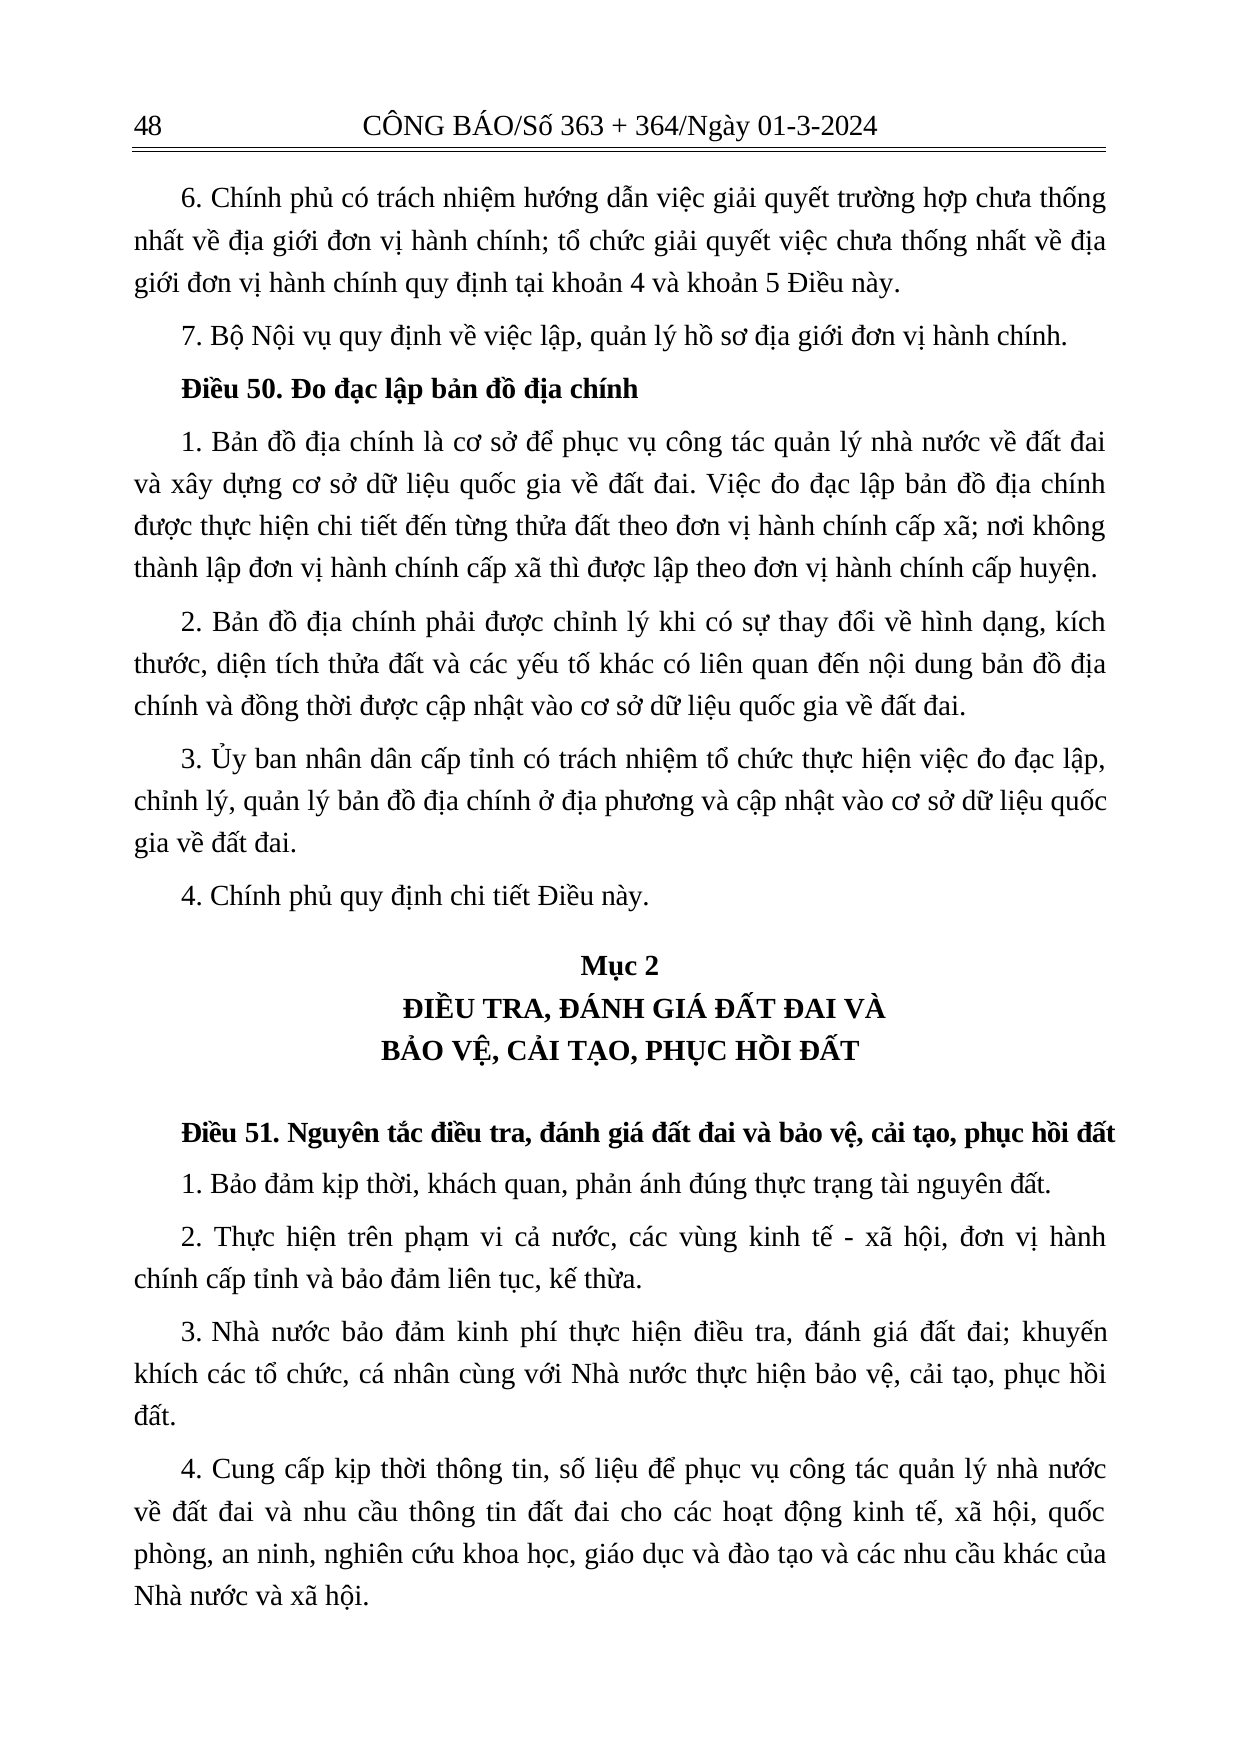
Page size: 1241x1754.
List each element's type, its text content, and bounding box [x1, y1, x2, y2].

text Mục 2 [261, 948, 979, 981]
list Bảo đảm kịp thời, khách quan, phản ánh đúng thực trạng tài nguyên đất. [181, 1166, 1122, 1200]
subtitle Điều 50. Đo đạc lập bản đồ địa chính [181, 371, 1122, 404]
subtitle Điều 51. Nguyên tắc điều tra, đánh giá đất đai và bảo vệ, cải tạo, phục hồi đất [181, 1115, 1122, 1149]
list Cung cấp kịp thời thông tin, số liệu để phục vụ công tác quản lý nhà nước về đất đai và nhu cầu thông tin đất đai cho các hoạt động kinh tế, xã hội, quốc phòng, an ninh, nghiên cứu khoa học, giáo dục và đào tạo và các nhu cầu khác của Nhà nước và xã hội. [133, 1451, 1108, 1612]
list Chính phủ quy định chi tiết Điều này. [181, 878, 1122, 912]
list Bộ Nội vụ quy định về việc lập, quản lý hồ sơ địa giới đơn vị hành chính. [181, 318, 1122, 351]
subtitle ĐIỀU TRA, ĐÁNH GIÁ ĐẤT ĐAI VÀ BẢO VỆ, CẢI TẠO, PHỤC HỒI ĐẤT [351, 991, 890, 1066]
list Thực hiện trên phạm vi cả nước, các vùng kinh tế - xã hội, đơn vị hành chính cấp tỉnh và bảo đảm liên tục, kế thừa. [133, 1219, 1107, 1295]
list Ủy ban nhân dân cấp tỉnh có trách nhiệm tổ chức thực hiện việc đo đạc lập, chỉnh lý, quản lý bản đồ địa chính ở địa phương và cập nhật vào cơ sở dữ liệu quốc gia về đất đai. [133, 741, 1108, 859]
list Bản đồ địa chính phải được chỉnh lý khi có sự thay đổi về hình dạng, kích thước, diện tích thửa đất và các yếu tố khác có liên quan đến nội dung bản đồ địa chính và đồng thời được cập nhật vào cơ sở dữ liệu quốc gia về đất đai. [133, 604, 1108, 722]
list Nhà nước bảo đảm kinh phí thực hiện điều tra, đánh giá đất đai; khuyến khích các tổ chức, cá nhân cùng với Nhà nước thực hiện bảo vệ, cải tạo, phục hồi đất. [133, 1314, 1108, 1432]
list Chính phủ có trách nhiệm hướng dẫn việc giải quyết trường hợp chưa thống nhất về địa giới đơn vị hành chính; tổ chức giải quyết việc chưa thống nhất về địa giới đơn vị hành chính quy định tại khoản 4 và khoản 5 Điều này. [133, 180, 1108, 298]
list Bản đồ địa chính là cơ sở để phục vụ công tác quản lý nhà nước về đất đai và xây dựng cơ sở dữ liệu quốc gia về đất đai. Việc đo đạc lập bản đồ địa chính được thực hiện chi tiết đến từng thửa đất theo đơn vị hành chính cấp xã; nơi không thành lập đơn vị hành chính cấp xã thì được lập theo đơn vị hành chính cấp huyện. [133, 424, 1107, 584]
